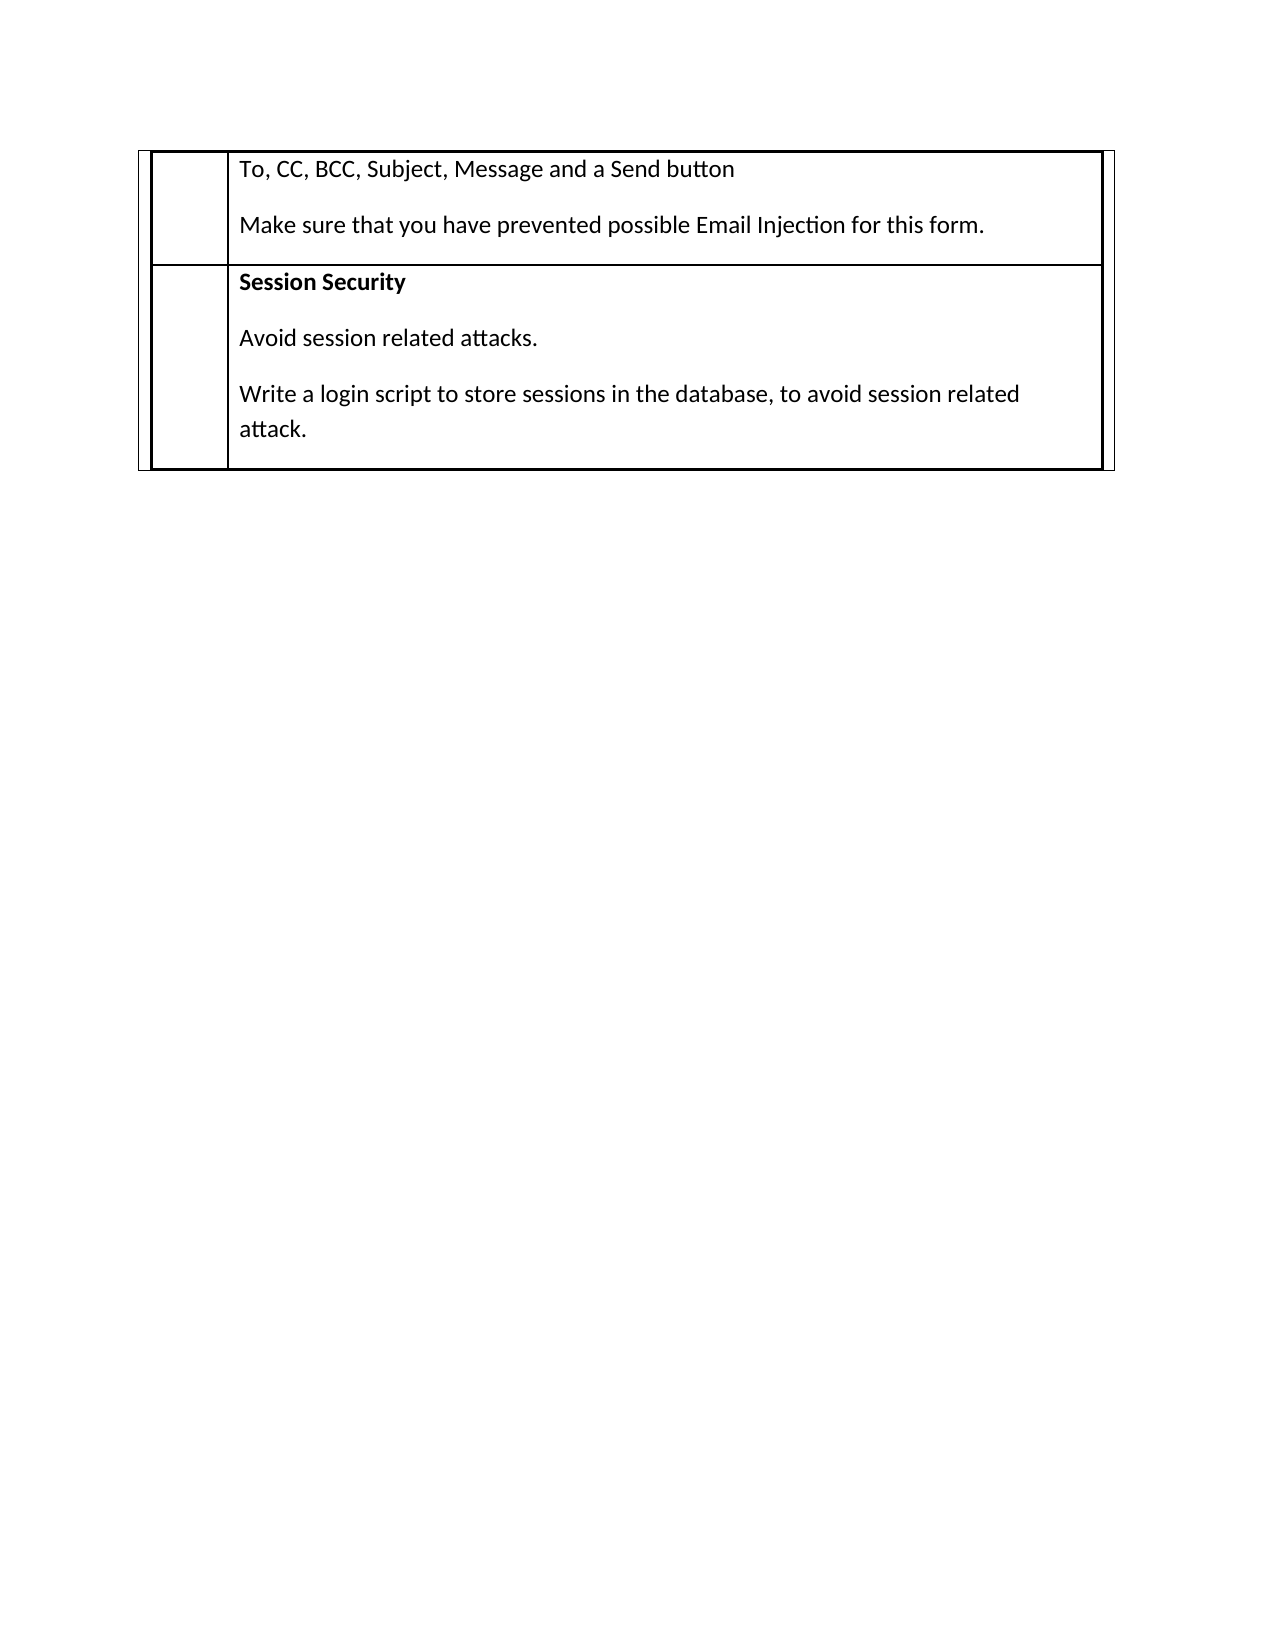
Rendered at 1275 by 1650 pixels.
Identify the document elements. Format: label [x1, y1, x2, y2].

table_cell [1104, 151, 1114, 470]
table_cell [229, 153, 1101, 264]
table_cell [229, 266, 1101, 468]
table_cell [153, 266, 227, 468]
table_cell [153, 153, 227, 264]
table_cell [139, 151, 150, 470]
